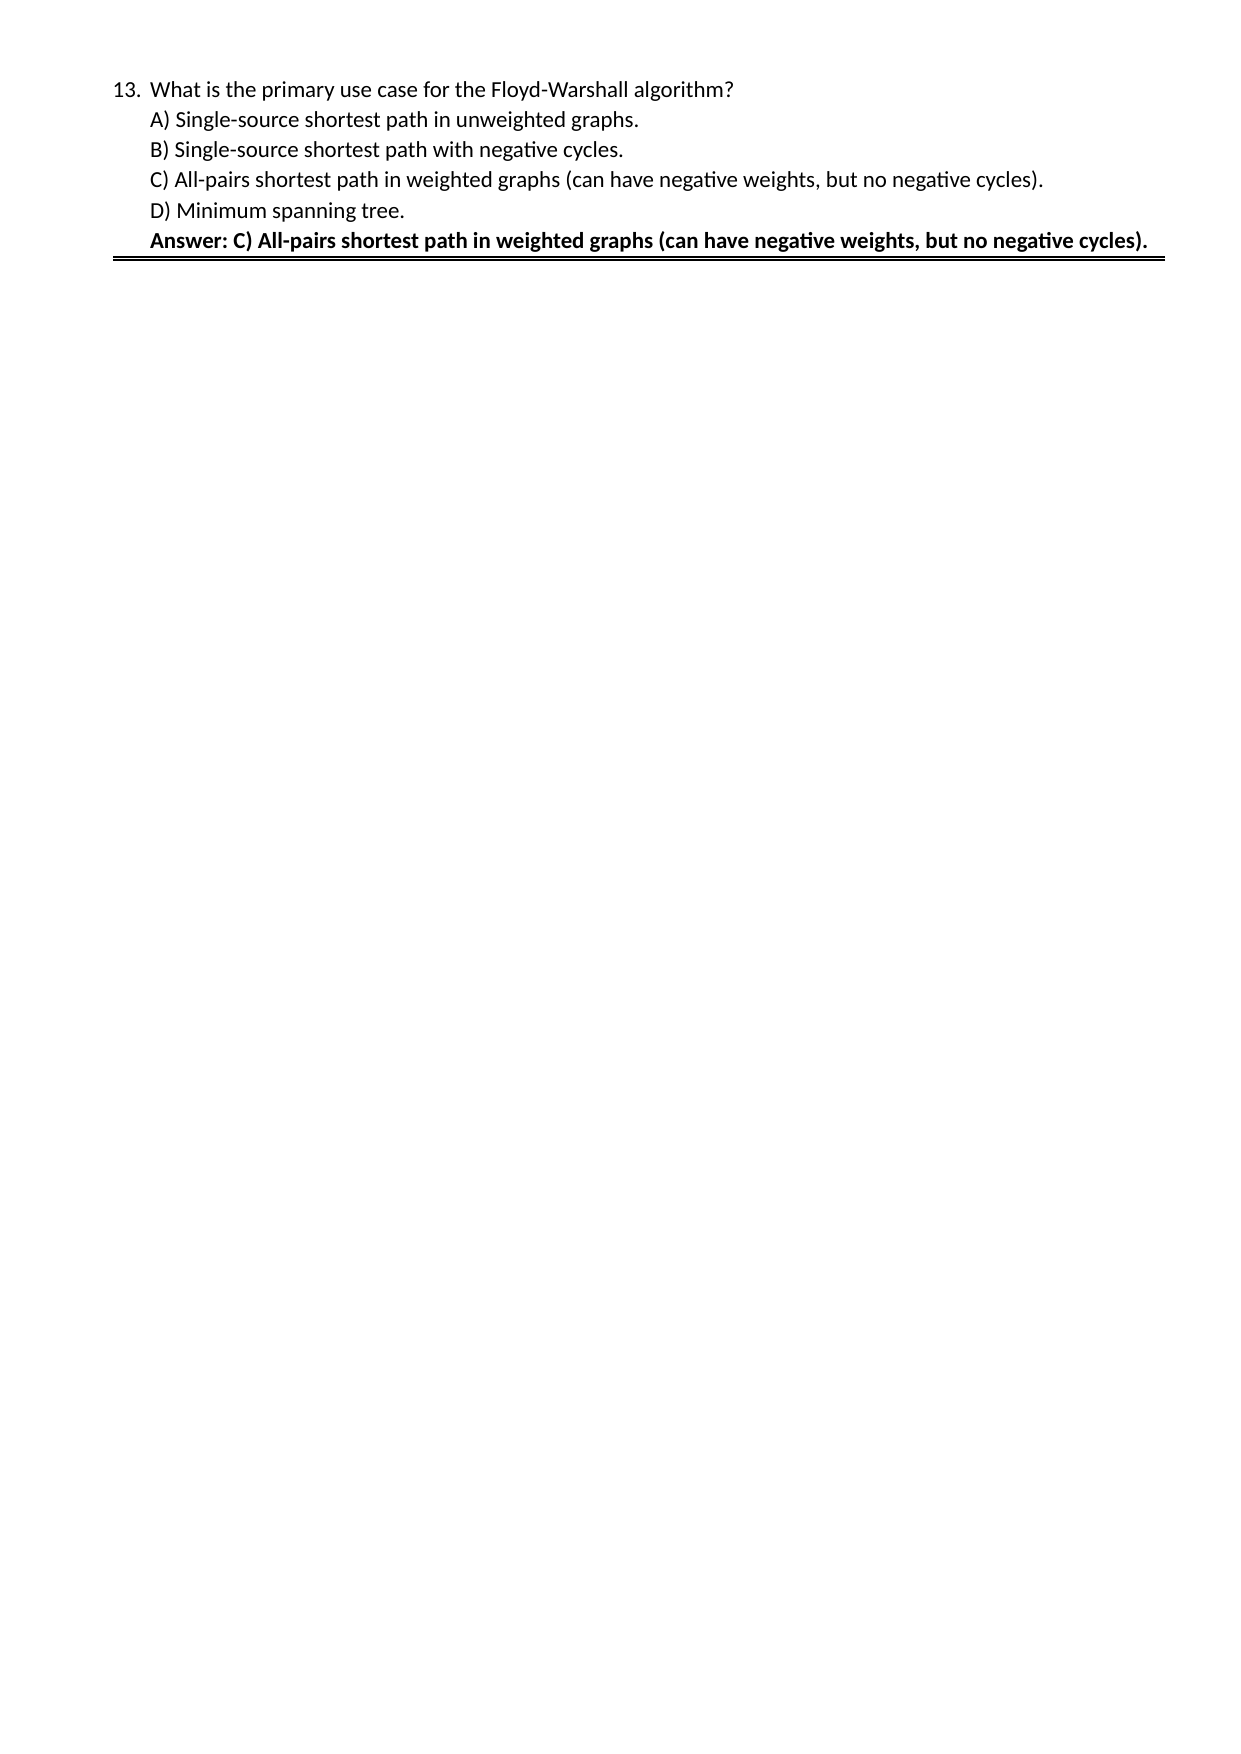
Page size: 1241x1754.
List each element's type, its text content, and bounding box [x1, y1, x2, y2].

list What is the primary use case for the Floyd-Warshall algorithm? A) Single-source shortest path in unweighted graphs. B) Single-source shortest path with negative cycles. C) All-pairs shortest path in weighted graphs (can have negative weights, but no negative cycles). D) Minimum spanning tree. Answer: C) All-pairs shortest path in weighted graphs (can have negative weights, but no negative cycles). [112, 75, 1165, 261]
